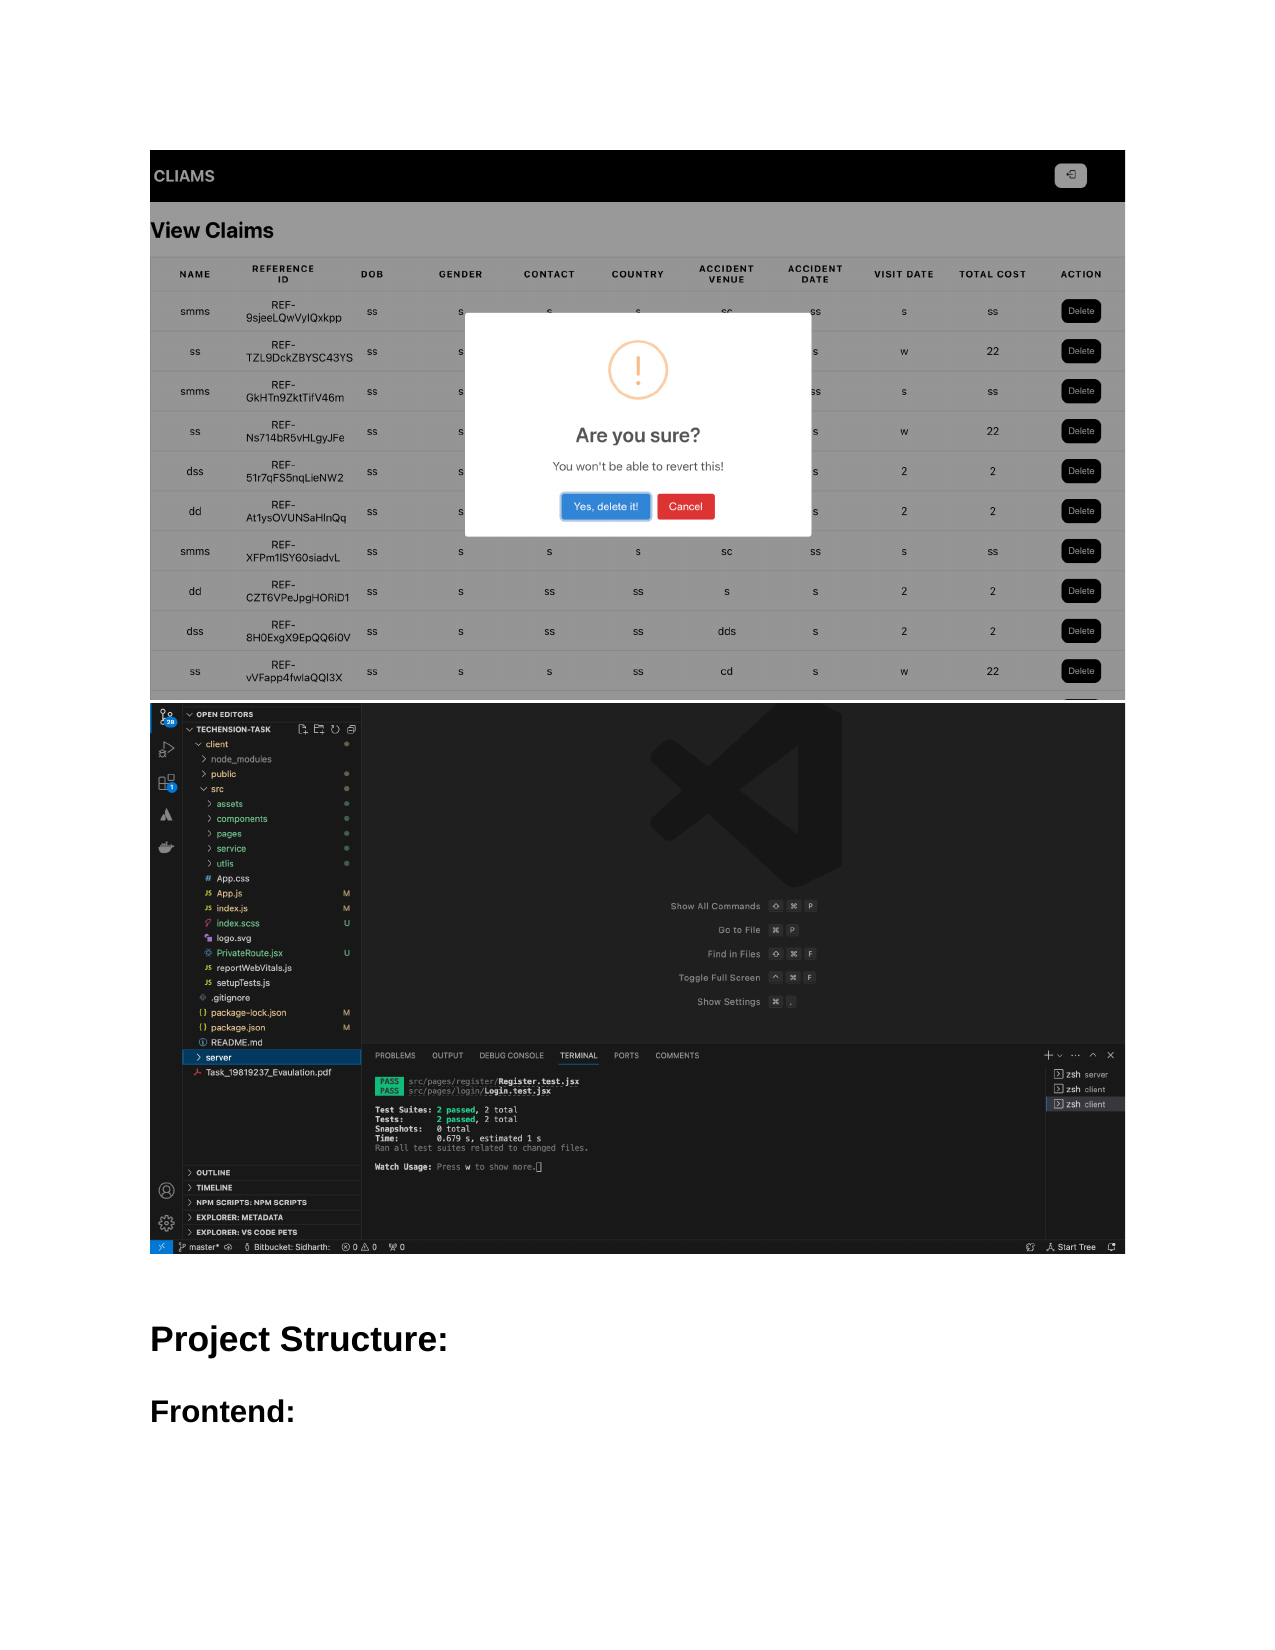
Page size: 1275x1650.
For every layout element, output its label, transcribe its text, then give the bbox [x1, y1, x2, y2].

text Project Structure: [150, 1318, 1125, 1389]
text Frontend: [150, 1393, 1125, 1429]
picture [150, 703, 1125, 1254]
picture [150, 150, 1125, 700]
